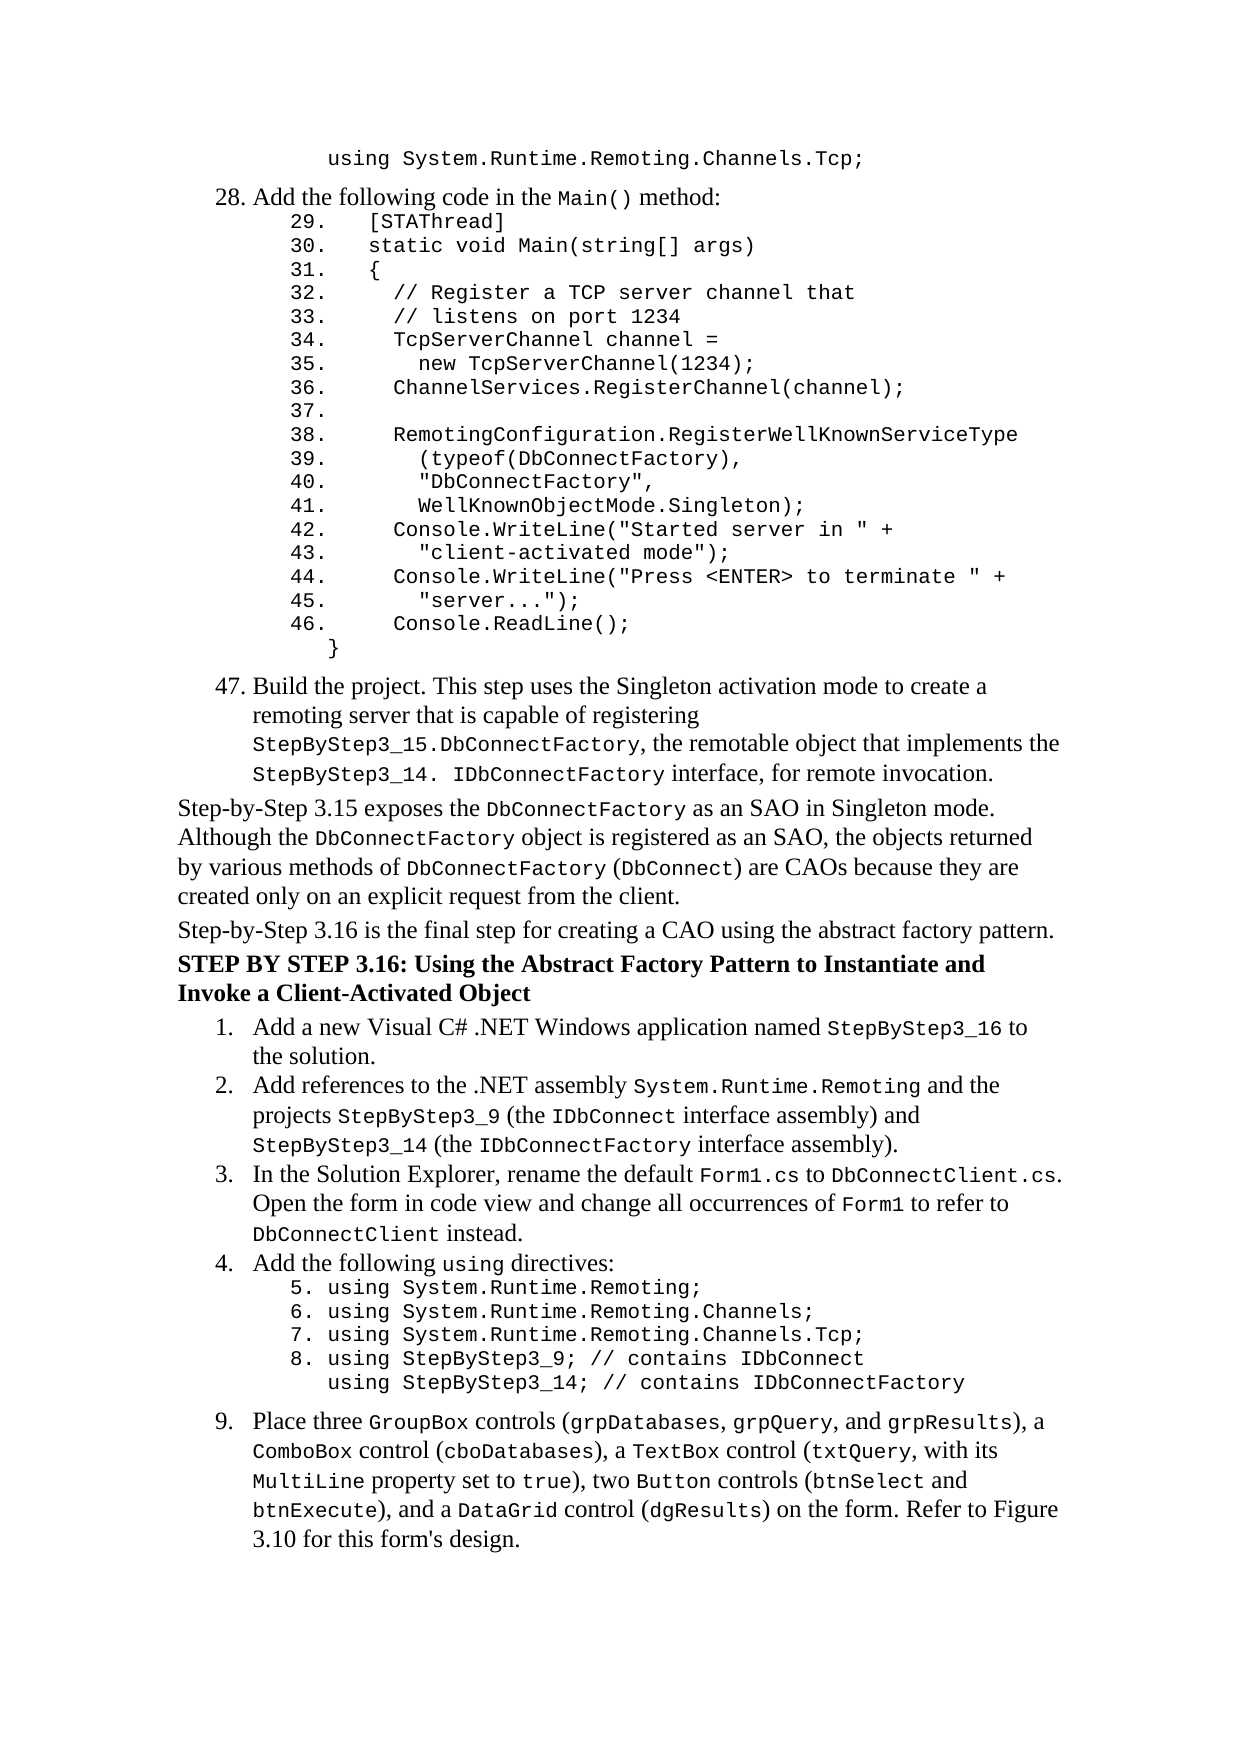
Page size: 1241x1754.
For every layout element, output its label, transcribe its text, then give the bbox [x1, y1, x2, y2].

text using System.Runtime.Remoting.Channels.Tcp; [327, 148, 1063, 171]
list new TcpServerChannel(1234); [290, 353, 1063, 377]
list using StepByStep3_9; // contains IDbConnect [290, 1348, 1063, 1372]
text Step-by-Step 3.16 is the final step for creating a CAO using the abstract factory pattern. [177, 915, 1063, 944]
list "server..."); [290, 589, 1063, 613]
list using System.Runtime.Remoting.Channels.Tcp; [290, 1324, 1063, 1348]
list Console.WriteLine("Press <ENTER> to terminate " + [290, 566, 1063, 589]
text STEP BY STEP 3.16: Using the Abstract Factory Pattern to Instantiate and Invoke a Client-Activated Object [177, 949, 1063, 1007]
list // Register a TCP server channel that [290, 282, 1063, 306]
list WellKnownObjectMode.Singleton); [290, 495, 1063, 519]
text using StepByStep3_14; // contains IDbConnectFactory [327, 1372, 1063, 1395]
text Step-by-Step 3.15 exposes the DbConnectFactory as an SAO in Singleton mode. Although the DbConnectFactory object is registered as an SAO, the objects returned by various methods of DbConnectFactory (DbConnect) are CAOs because they are created only on an explicit request from the client. [177, 793, 1063, 910]
list using System.Runtime.Remoting.Channels; [290, 1301, 1063, 1324]
list static void Main(string[] args) [290, 235, 1063, 258]
list ChannelServices.RegisterChannel(channel); [290, 377, 1063, 400]
list Place three GroupBox controls (grpDatabases, grpQuery, and grpResults), a ComboBox control (cboDatabases), a TextBox control (txtQuery, with its MultiLine property set to true), two Button controls (btnSelect and btnExecute), and a DataGrid control (dgResults) on the form. Refer to Figure 3.10 for this form's design. [215, 1406, 1063, 1553]
list using System.Runtime.Remoting; [290, 1277, 1063, 1301]
list Console.WriteLine("Started server in " + [290, 519, 1063, 542]
list RemotingConfiguration.RegisterWellKnownServiceType [290, 424, 1063, 448]
list Add the following code in the Main() method: [215, 182, 1063, 211]
list "DbConnectFactory", [290, 471, 1063, 495]
list In the Solution Explorer, rename the default Form1.cs to DbConnectClient.cs. Open the form in code view and change all occurrences of Form1 to refer to DbConnectClient instead. [215, 1159, 1063, 1248]
list [STAThread] [290, 211, 1063, 235]
list "client-activated mode"); [290, 542, 1063, 566]
list // listens on port 1234 [290, 306, 1063, 329]
list Build the project. This step uses the Singleton activation mode to create a remoting server that is capable of registering StepByStep3_15.DbConnectFactory, the remotable object that implements the StepByStep3_14. IDbConnectFactory interface, for remote invocation. [215, 671, 1063, 788]
list Add the following using directives: [215, 1248, 1063, 1277]
list Console.ReadLine(); [290, 613, 1063, 637]
list { [290, 258, 1063, 282]
text } [327, 637, 1063, 661]
list Add references to the .NET assembly System.Runtime.Remoting and the projects StepByStep3_9 (the IDbConnect interface assembly) and StepByStep3_14 (the IDbConnectFactory interface assembly). [215, 1070, 1063, 1159]
list (typeof(DbConnectFactory), [290, 448, 1063, 471]
list Add a new Visual C# .NET Windows application named StepByStep3_16 to the solution. [215, 1012, 1063, 1070]
list TcpServerChannel channel = [290, 329, 1063, 353]
